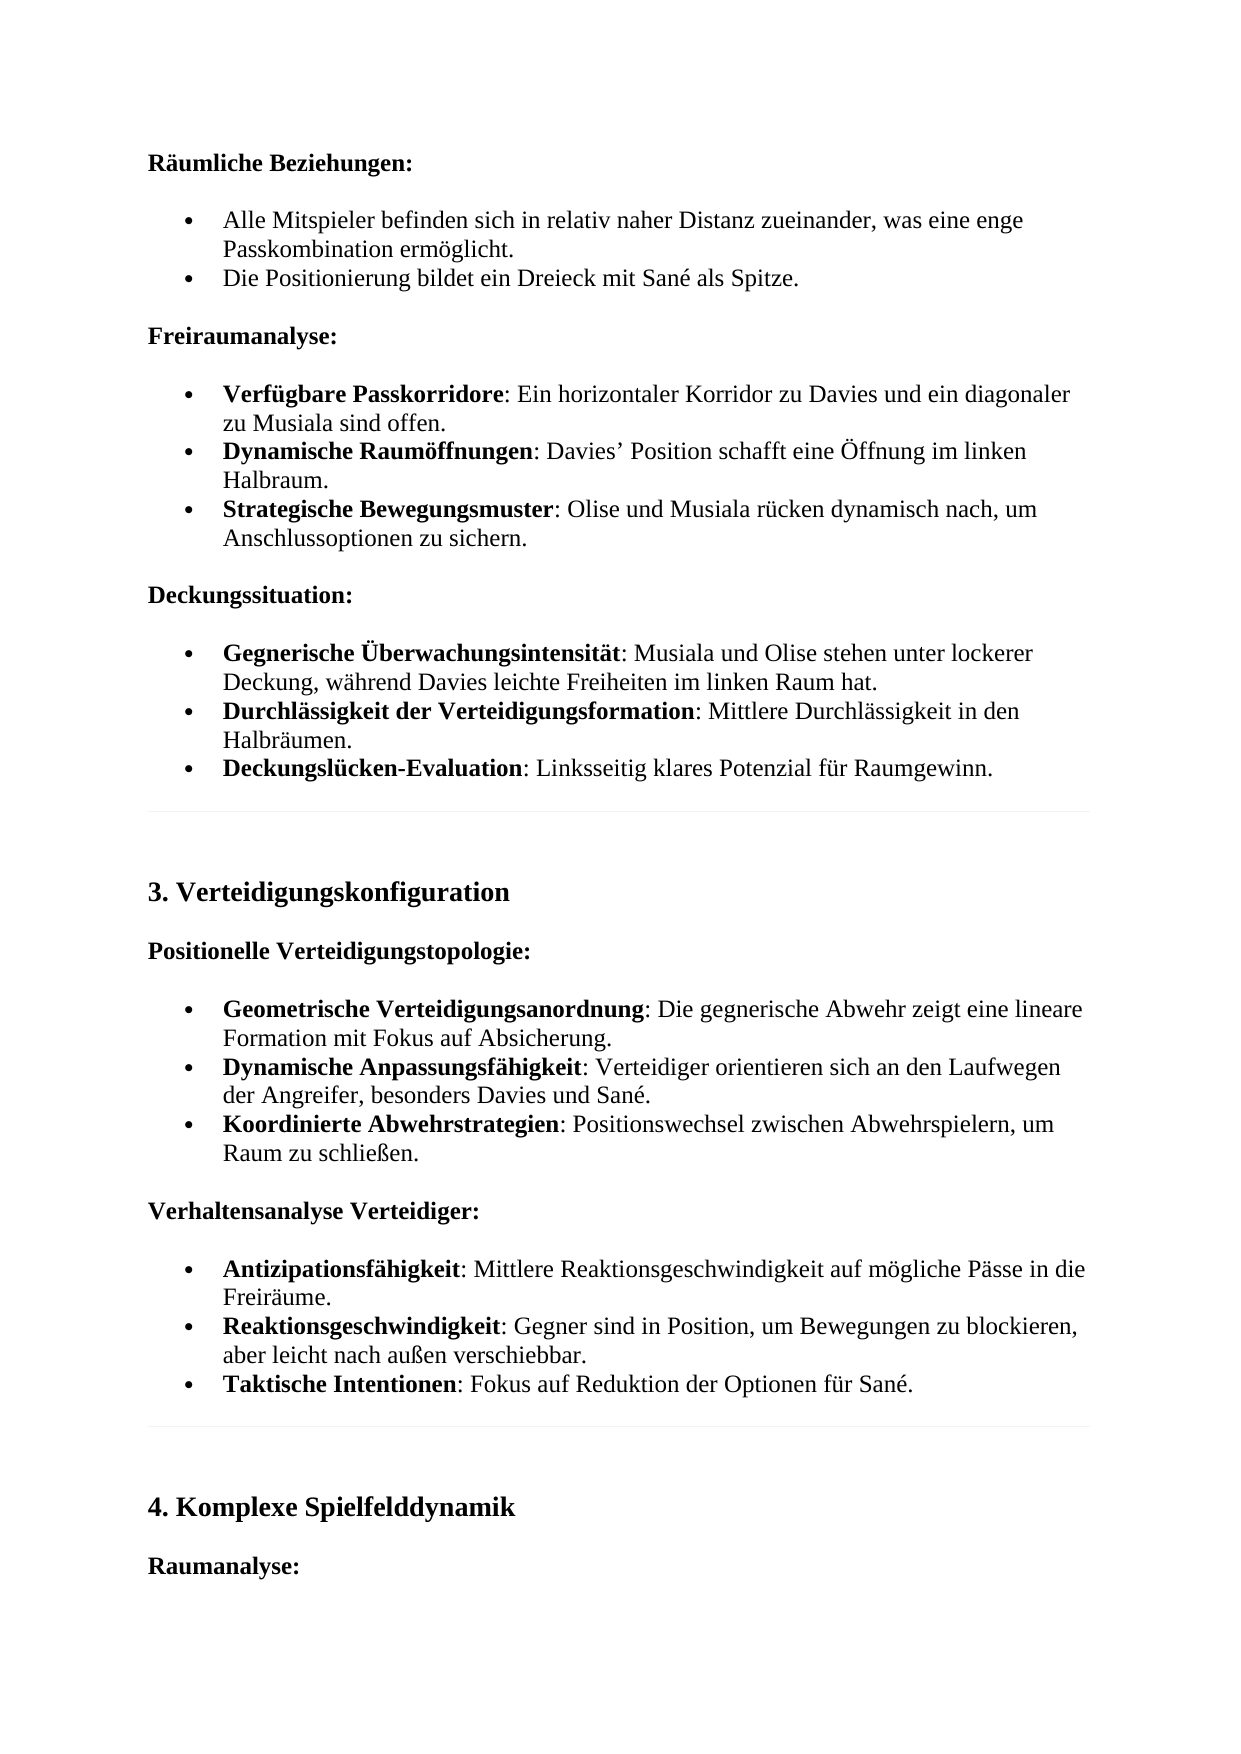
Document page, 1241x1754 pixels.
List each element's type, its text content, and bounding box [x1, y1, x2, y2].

list Reaktionsgeschwindigkeit: Gegner sind in Position, um Bewegungen zu blockieren, aber leicht nach außen verschiebbar. [185, 1311, 1093, 1369]
list Durchlässigkeit der Verteidigungsformation: Mittlere Durchlässigkeit in den Halbräumen. [185, 696, 1093, 753]
list Dynamische Raumöffnungen: Davies’ Position schafft eine Öffnung im linken Halbraum. [185, 436, 1093, 494]
list Geometrische Verteidigungsanordnung: Die gegnerische Abwehr zeigt eine lineare Formation mit Fokus auf Absicherung. [185, 994, 1093, 1052]
text Freiraumanalyse: [148, 321, 1093, 350]
list Verfügbare Passkorridore: Ein horizontaler Korridor zu Davies und ein diagonaler zu Musiala sind offen. [185, 379, 1093, 436]
list Antizipationsfähigkeit: Mittlere Reaktionsgeschwindigkeit auf mögliche Pässe in die Freiräume. [185, 1254, 1093, 1311]
list Die Positionierung bildet ein Dreieck mit Sané als Spitze. [185, 263, 1093, 292]
list Alle Mitspieler befinden sich in relativ naher Distanz zueinander, was eine enge Passkombination ermöglicht. [185, 206, 1093, 263]
text Verhaltensanalyse Verteidiger: [148, 1196, 1093, 1224]
text Deckungssituation: [148, 581, 1093, 609]
list Strategische Bewegungsmuster: Olise und Musiala rücken dynamisch nach, um Anschlussoptionen zu sichern. [185, 494, 1093, 551]
text Positionelle Verteidigungstopologie: [148, 936, 1093, 965]
list Deckungslücken-Evaluation: Linksseitig klares Potenzial für Raumgewinn. [185, 753, 1093, 782]
list Gegnerische Überwachungsintensität: Musiala und Olise stehen unter lockerer Deckung, während Davies leichte Freiheiten im linken Raum hat. [185, 638, 1093, 696]
text Raumanalyse: [148, 1551, 1093, 1580]
text Räumliche Beziehungen: [148, 148, 1093, 176]
text 3. Verteidigungskonfiguration [148, 874, 1093, 907]
list Dynamische Anpassungsfähigkeit: Verteidiger orientieren sich an den Laufwegen der Angreifer, besonders Davies und Sané. [185, 1052, 1093, 1109]
list Koordinierte Abwehrstrategien: Positionswechsel zwischen Abwehrspielern, um Raum zu schließen. [185, 1109, 1093, 1167]
text 4. Komplexe Spielfelddynamik [148, 1490, 1093, 1522]
list Taktische Intentionen: Fokus auf Reduktion der Optionen für Sané. [185, 1369, 1093, 1397]
